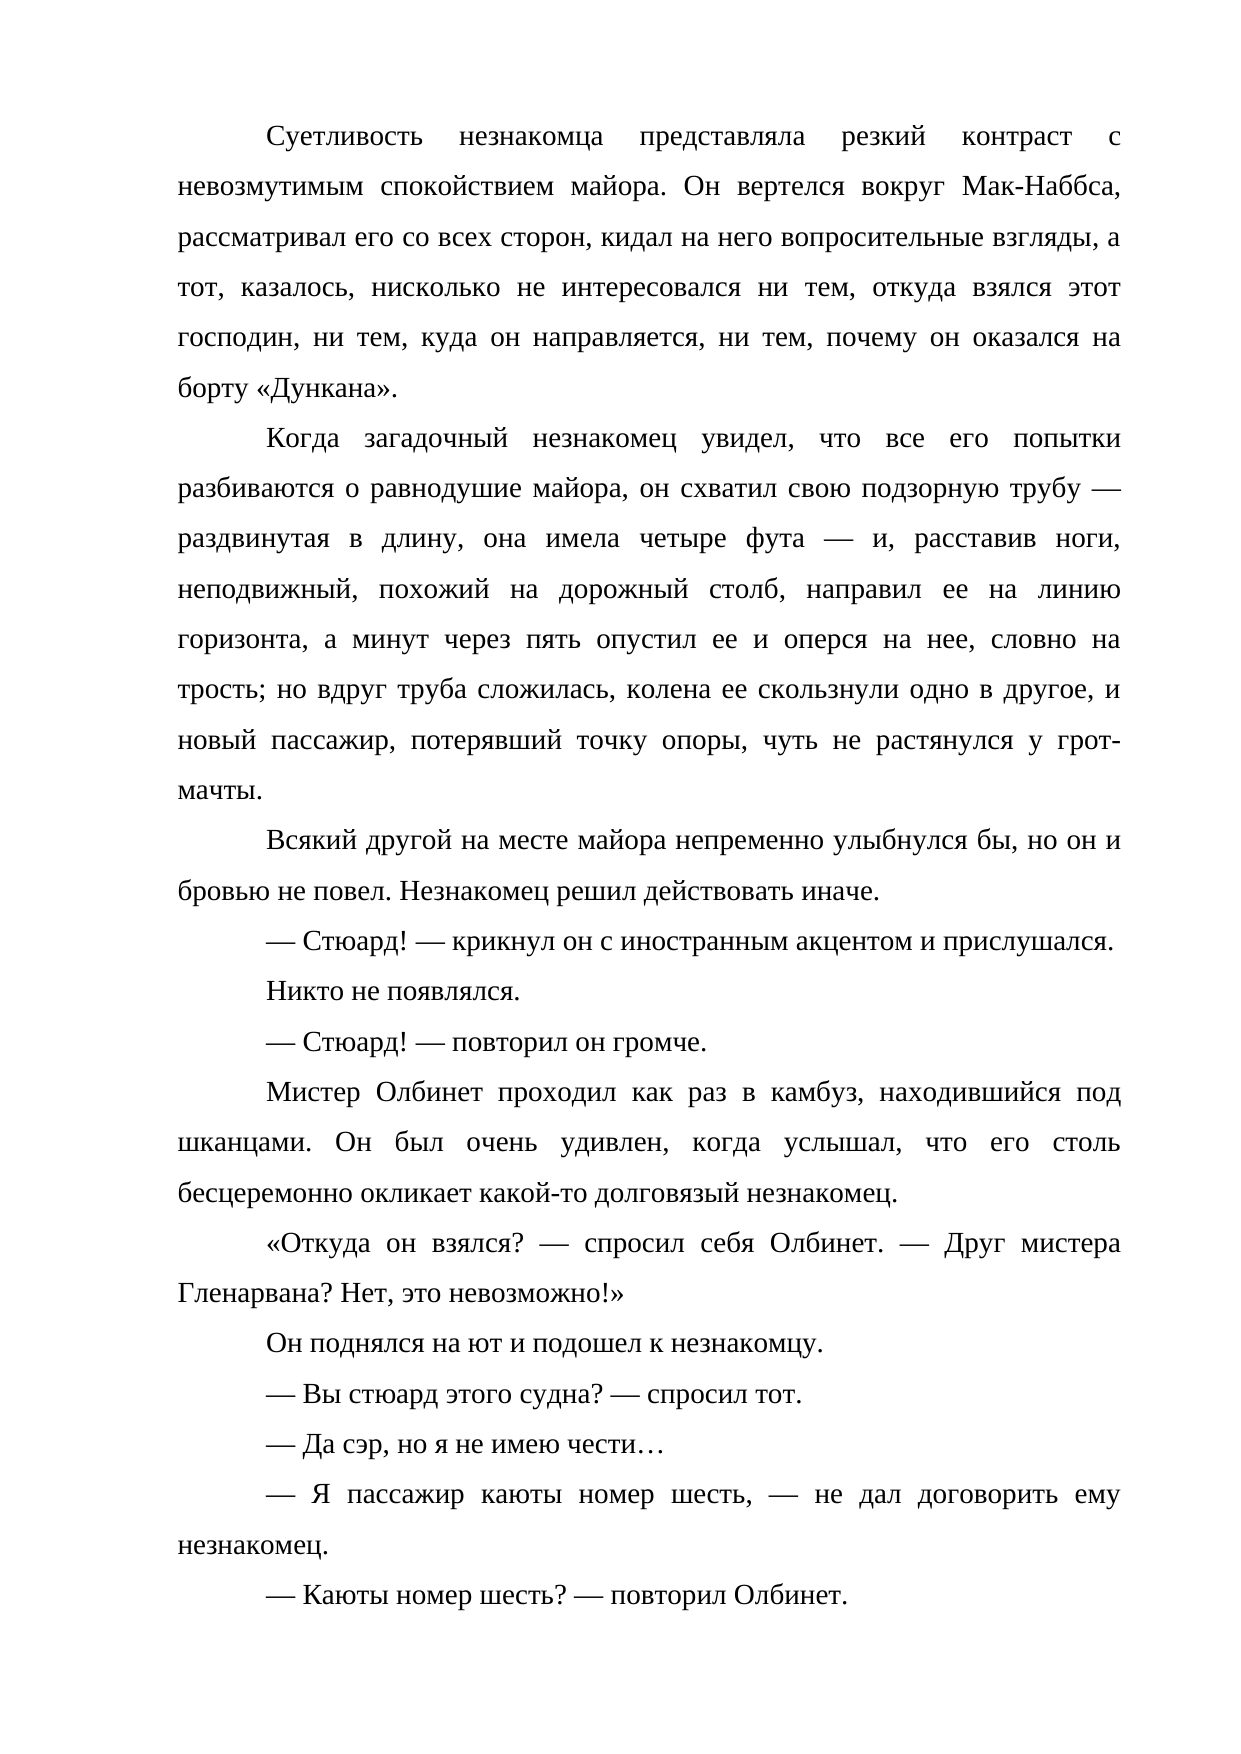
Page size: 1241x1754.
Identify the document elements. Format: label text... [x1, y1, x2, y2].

text — Вы стюард этого судна? — спросил тот. [177, 1376, 1122, 1409]
text — Я пассажир каюты номер шесть, — не дал договорить ему незнакомец. [177, 1477, 1122, 1560]
text Когда загадочный незнакомец увидел, что все его попытки разбиваются о равнодушие майора, он схватил свою подзорную трубу — раздвинутая в длину, она имела четыре фута — и, расставив ноги, неподвижный, похожий на дорожный столб, направил ее на линию горизонта, а минут через пять опустил ее и оперся на нее, словно на трость; но вдруг труба сложилась, колена ее скользнули одно в другое, и новый пассажир, потерявший точку опоры, чуть не растянулся у грот-мачты. [177, 420, 1122, 806]
text — Стюард! — крикнул он с иностранным акцентом и прислушался. [177, 923, 1122, 957]
text — Да сэр, но я не имею чести… [177, 1426, 1122, 1460]
text Он поднялся на ют и подошел к незнакомцу. [177, 1326, 1122, 1359]
text Суетливость незнакомца представляла резкий контраст с невозмутимым спокойствием майора. Он вертелся вокруг Мак-Наббса, рассматривал его со всех сторон, кидал на него вопросительные взгляды, а тот, казалось, нисколько не интересовался ни тем, откуда взялся этот господин, ни тем, куда он направляется, ни тем, почему он оказался на борту «Дункана». [177, 118, 1122, 403]
text Мистер Олбинет проходил как раз в камбуз, находившийся под шканцами. Он был очень удивлен, когда услышал, что его столь бесцеремонно окликает какой-то долговязый незнакомец. [177, 1074, 1122, 1208]
text — Каюты номер шесть? — повторил Олбинет. [177, 1577, 1122, 1611]
text «Откуда он взялся? — спросил себя Олбинет. — Друг мистера Гленарвана? Нет, это невозможно!» [177, 1225, 1122, 1309]
text — Стюард! — повторил он громче. [177, 1024, 1122, 1057]
text Всякий другой на месте майора непременно улыбнулся бы, но он и бровью не повел. Незнакомец решил действовать иначе. [177, 822, 1122, 906]
text Никто не появлялся. [177, 973, 1122, 1007]
